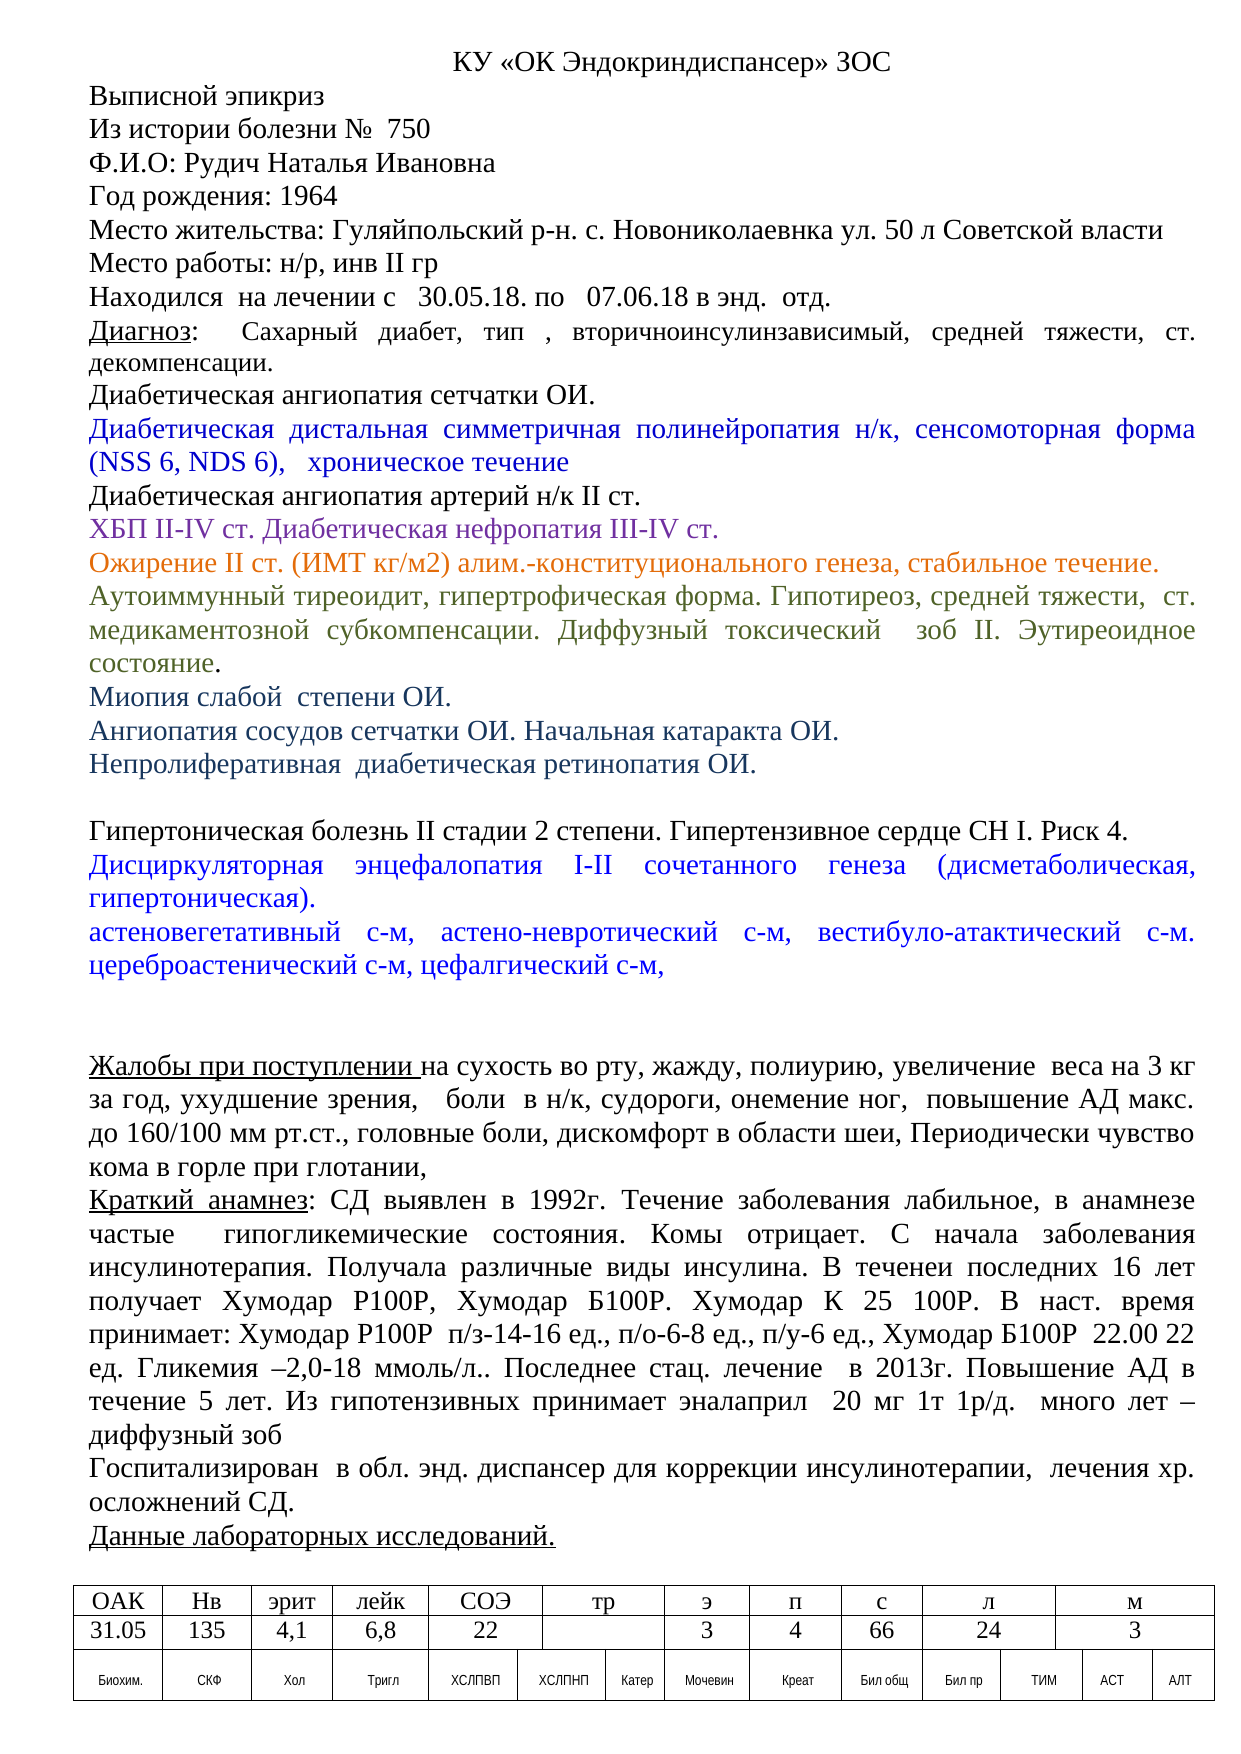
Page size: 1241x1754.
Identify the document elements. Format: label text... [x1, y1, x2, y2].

table_header эрит [252, 1586, 332, 1614]
table_cell Бил общ [842, 1650, 922, 1700]
text Аутоиммунный тиреоидит, Гипотиреоз, средней тяжести, ст. медикаментозной субкомпенсации. зоб II. Эутиреоидное состояние. [89, 578, 1196, 679]
table_cell 4,1 [252, 1616, 332, 1649]
table_cell Биохим. [74, 1650, 162, 1700]
table_cell Бил пр [923, 1650, 1000, 1700]
table_cell Креат [750, 1650, 841, 1700]
text Год рождения: 1964 [89, 178, 1196, 212]
text Госпитализирован в обл. энд. диспансер для коррекции инсулинотерапии, лечения хр. осложнений СД. [89, 1451, 1196, 1518]
table_header э [665, 1586, 749, 1614]
subtitle Ф.И.О: Рудич Наталья Ивановна [89, 145, 1196, 178]
text Жалобы при поступлении на сухость во рту, жажду, полиурию, веса на 3 кг за год, ухудшение зрения, боли в н/к, судороги, онемение ног, повышение АД макс. до 160/100 мм рт.ст., головные боли, дискомфорт в области шеи, Периодически чувство кома в горле при глотании, [89, 1048, 1196, 1182]
text энцефалопатия I-II сочетанного генеза (дисметаболическая, гипертоническая). [89, 847, 1196, 914]
table_header п [750, 1586, 841, 1614]
table_cell ХСЛПНП [518, 1650, 605, 1700]
table_header ОАК [74, 1586, 162, 1614]
text Данные лабораторных исследований. [89, 1518, 1196, 1551]
table_cell ХСЛПВП [429, 1650, 517, 1700]
text Диабетическая ангиопатия артерий н/к II ст. [89, 478, 1196, 511]
text на лечении с . по в отд. [89, 279, 1196, 313]
table_cell 22 [429, 1616, 542, 1649]
text Диабетическая дистальная симметричная полинейропатия н/к, сенсомоторная форма (NSS 6, NDS 6), хроническое течение [89, 411, 1196, 478]
text ХБП II-IV ст. Диабетическая нефропатия III-IV ст. [89, 511, 1196, 545]
text Место жительства: Гуляйпольский р-н. с. Новониколаевнка ул. 50 л Советской власти [89, 212, 1196, 246]
text астеновегетативный с-м, астено-невротический с-м, вестибуло-атактический с-м. цереброастенический с-м, цефалгический с-м, [89, 914, 1196, 981]
table_cell ТИМ [1001, 1650, 1082, 1700]
subtitle Из истории болезни № 750 [89, 111, 1196, 145]
text Краткий анамнез: СД выявлен в 1992г. . Комы отрицает. С начала заболевания Получала различные виды инсулина. В теченеи последних 16 лет получает Хумодар Р100Р, Хумодар Б100Р. Хумодар К 25 100Р. В наст. время принимает: Хумодар Р100Р п/з-14-16 ед., п/о-6-8 ед., п/у-6 ед., Хумодар Б100Р 22.00 22 ед. Гликемия –2,0-18 ммоль/л.. Последнее стац. лечение в 2013г. Повышение АД в течение 5 лет. Из гипотензивных принимает эналаприл 20 мг 1т 1р/д. много лет – диффузный зоб [89, 1182, 1196, 1451]
table_header СОЭ [429, 1586, 542, 1614]
table_cell 6,8 [333, 1616, 428, 1649]
table_header с [842, 1586, 922, 1614]
text Место работы: н/р, инв II гр [89, 246, 1196, 279]
text Гипертоническая болезнь II стадии 2 степени. Гипертензивное сердце СН I. Риск 4. [89, 813, 1196, 847]
table_cell Хол [252, 1650, 332, 1700]
table_cell СКФ [163, 1650, 251, 1700]
table_cell 4 [750, 1616, 841, 1649]
table_header тр [543, 1586, 664, 1614]
text Миопия степени ОИ. [89, 679, 1196, 713]
table_cell Катер [606, 1650, 664, 1700]
subtitle Выписной эпикриз [89, 78, 1202, 111]
table_cell Мочевин [665, 1650, 749, 1700]
table_cell 3 [1056, 1616, 1214, 1649]
table_cell 66 [842, 1616, 922, 1649]
table_header лейк [333, 1586, 428, 1614]
table_cell [543, 1616, 664, 1649]
text Непролиферативная диабетическая ретинопатия . [89, 746, 1196, 780]
table_cell Тригл [333, 1650, 428, 1700]
table_cell АЛТ [1153, 1650, 1214, 1700]
table_cell 31.05 [74, 1616, 162, 1649]
table_cell 3 [665, 1616, 749, 1649]
table_cell АСТ [1083, 1650, 1152, 1700]
table_header м [1056, 1586, 1214, 1614]
table_header л [923, 1586, 1055, 1614]
table_cell 135 [163, 1616, 251, 1649]
text Диабетическая ангиопатия сетчатки ОИ. [89, 377, 1196, 411]
table_cell 24 [923, 1616, 1055, 1649]
text Диагноз: Сахарный диабет, тип , вторичноинсулинзависимый, ст. [89, 313, 1196, 377]
table_header Нв [163, 1586, 251, 1614]
text Ожирение II ст. (ИМТ кг/м2) алим.-конституционального генеза, стабильное течение. [89, 545, 1196, 578]
text Ангиопатия сосудов сетчатки . Начальная катаракта . [89, 713, 1196, 746]
